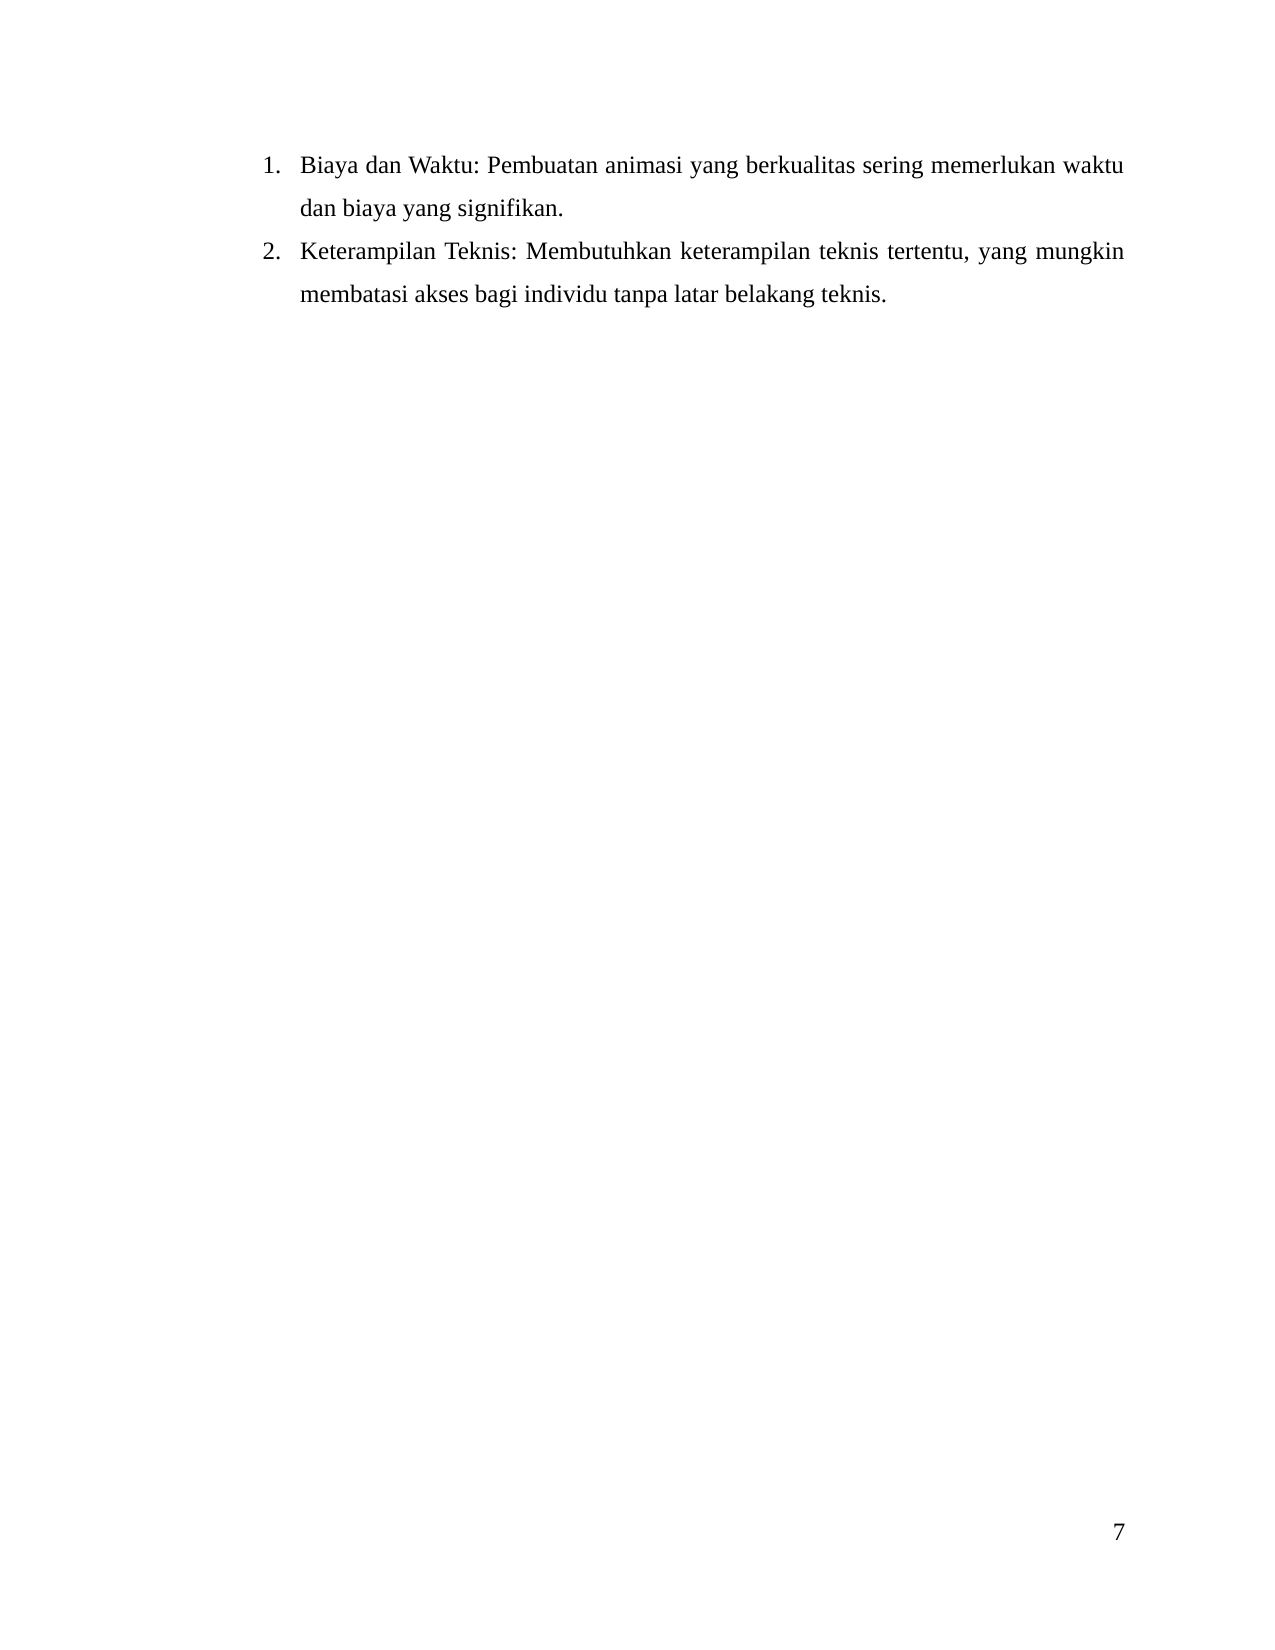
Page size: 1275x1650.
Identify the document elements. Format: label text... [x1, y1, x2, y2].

list Keterampilan Teknis: Membutuhkan keterampilan teknis tertentu, yang mungkin membatasi akses bagi individu tanpa latar belakang teknis. [262, 236, 1125, 308]
list Biaya dan Waktu: Pembuatan animasi yang berkualitas sering memerlukan waktu dan biaya yang signifikan. [262, 150, 1125, 222]
